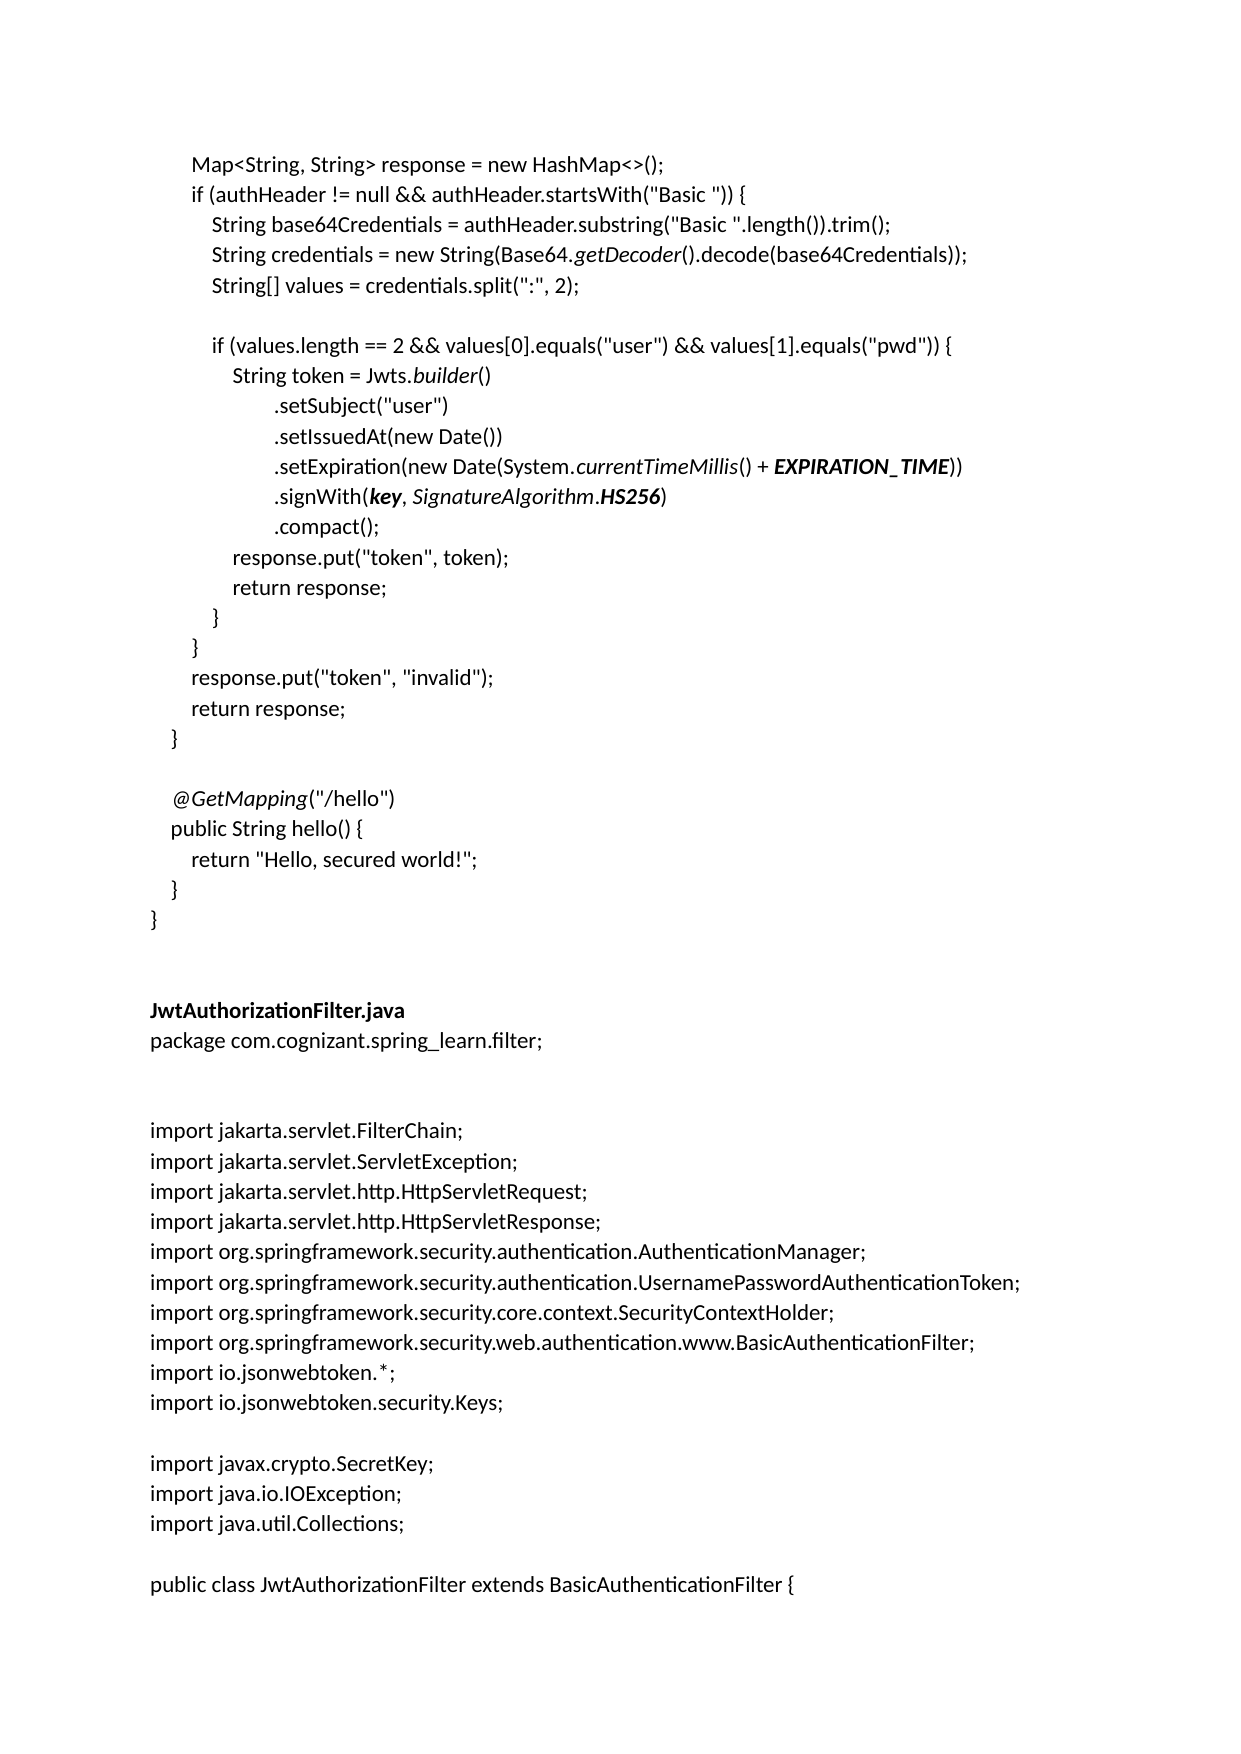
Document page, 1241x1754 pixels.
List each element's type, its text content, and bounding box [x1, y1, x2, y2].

text if (values.length == 2 && values[0].equals("user") && values[1].equals("pwd")) { [150, 331, 1090, 359]
text } [150, 875, 1090, 903]
text Map<String, String> response = new HashMap<>(); [150, 150, 1090, 178]
text response.put("token", token); [150, 543, 1090, 571]
text import javax.crypto.SecretKey; [150, 1449, 1090, 1477]
text public class JwtAuthorizationFilter extends BasicAuthenticationFilter { [150, 1570, 1090, 1598]
text String base64Credentials = authHeader.substring("Basic ".length()).trim(); [150, 210, 1090, 238]
text import jakarta.servlet.FilterChain; [150, 1117, 1090, 1145]
text .setIssuedAt(new Date()) [150, 422, 1090, 450]
text @GetMapping("/hello") [150, 784, 1090, 812]
text .signWith(key, SignatureAlgorithm.HS256) [150, 482, 1090, 510]
text import org.springframework.security.core.context.SecurityContextHolder; [150, 1298, 1090, 1326]
text public String hello() { [150, 814, 1090, 843]
text } [150, 633, 1090, 661]
text import jakarta.servlet.http.HttpServletRequest; [150, 1177, 1090, 1205]
text response.put("token", "invalid"); [150, 663, 1090, 692]
text } [150, 603, 1090, 631]
text } [150, 905, 1090, 933]
text return response; [150, 694, 1090, 722]
text import jakarta.servlet.ServletException; [150, 1147, 1090, 1175]
text package com.cognizant.spring_learn.filter; [150, 1026, 1090, 1054]
text if (authHeader != null && authHeader.startsWith("Basic ")) { [150, 180, 1090, 208]
text JwtAuthorizationFilter.java [150, 996, 1090, 1024]
text .setExpiration(new Date(System.currentTimeMillis() + EXPIRATION_TIME)) [150, 452, 1090, 480]
text String credentials = new String(Base64.getDecoder().decode(base64Credentials)); [150, 241, 1090, 269]
text import org.springframework.security.authentication.UsernamePasswordAuthenticationToken; [150, 1268, 1090, 1296]
text } [150, 724, 1090, 752]
text import org.springframework.security.web.authentication.www.BasicAuthenticationFilter; [150, 1328, 1090, 1356]
text return response; [150, 573, 1090, 601]
text return "Hello, secured world!"; [150, 845, 1090, 873]
text .setSubject("user") [150, 392, 1090, 420]
text import java.io.IOException; [150, 1479, 1090, 1507]
text import java.util.Collections; [150, 1509, 1090, 1537]
text import jakarta.servlet.http.HttpServletResponse; [150, 1207, 1090, 1235]
text import org.springframework.security.authentication.AuthenticationManager; [150, 1237, 1090, 1266]
text import io.jsonwebtoken.*; [150, 1358, 1090, 1386]
text .compact(); [150, 512, 1090, 541]
text String[] values = credentials.split(":", 2); [150, 271, 1090, 299]
text import io.jsonwebtoken.security.Keys; [150, 1388, 1090, 1417]
text String token = Jwts.builder() [150, 361, 1090, 389]
